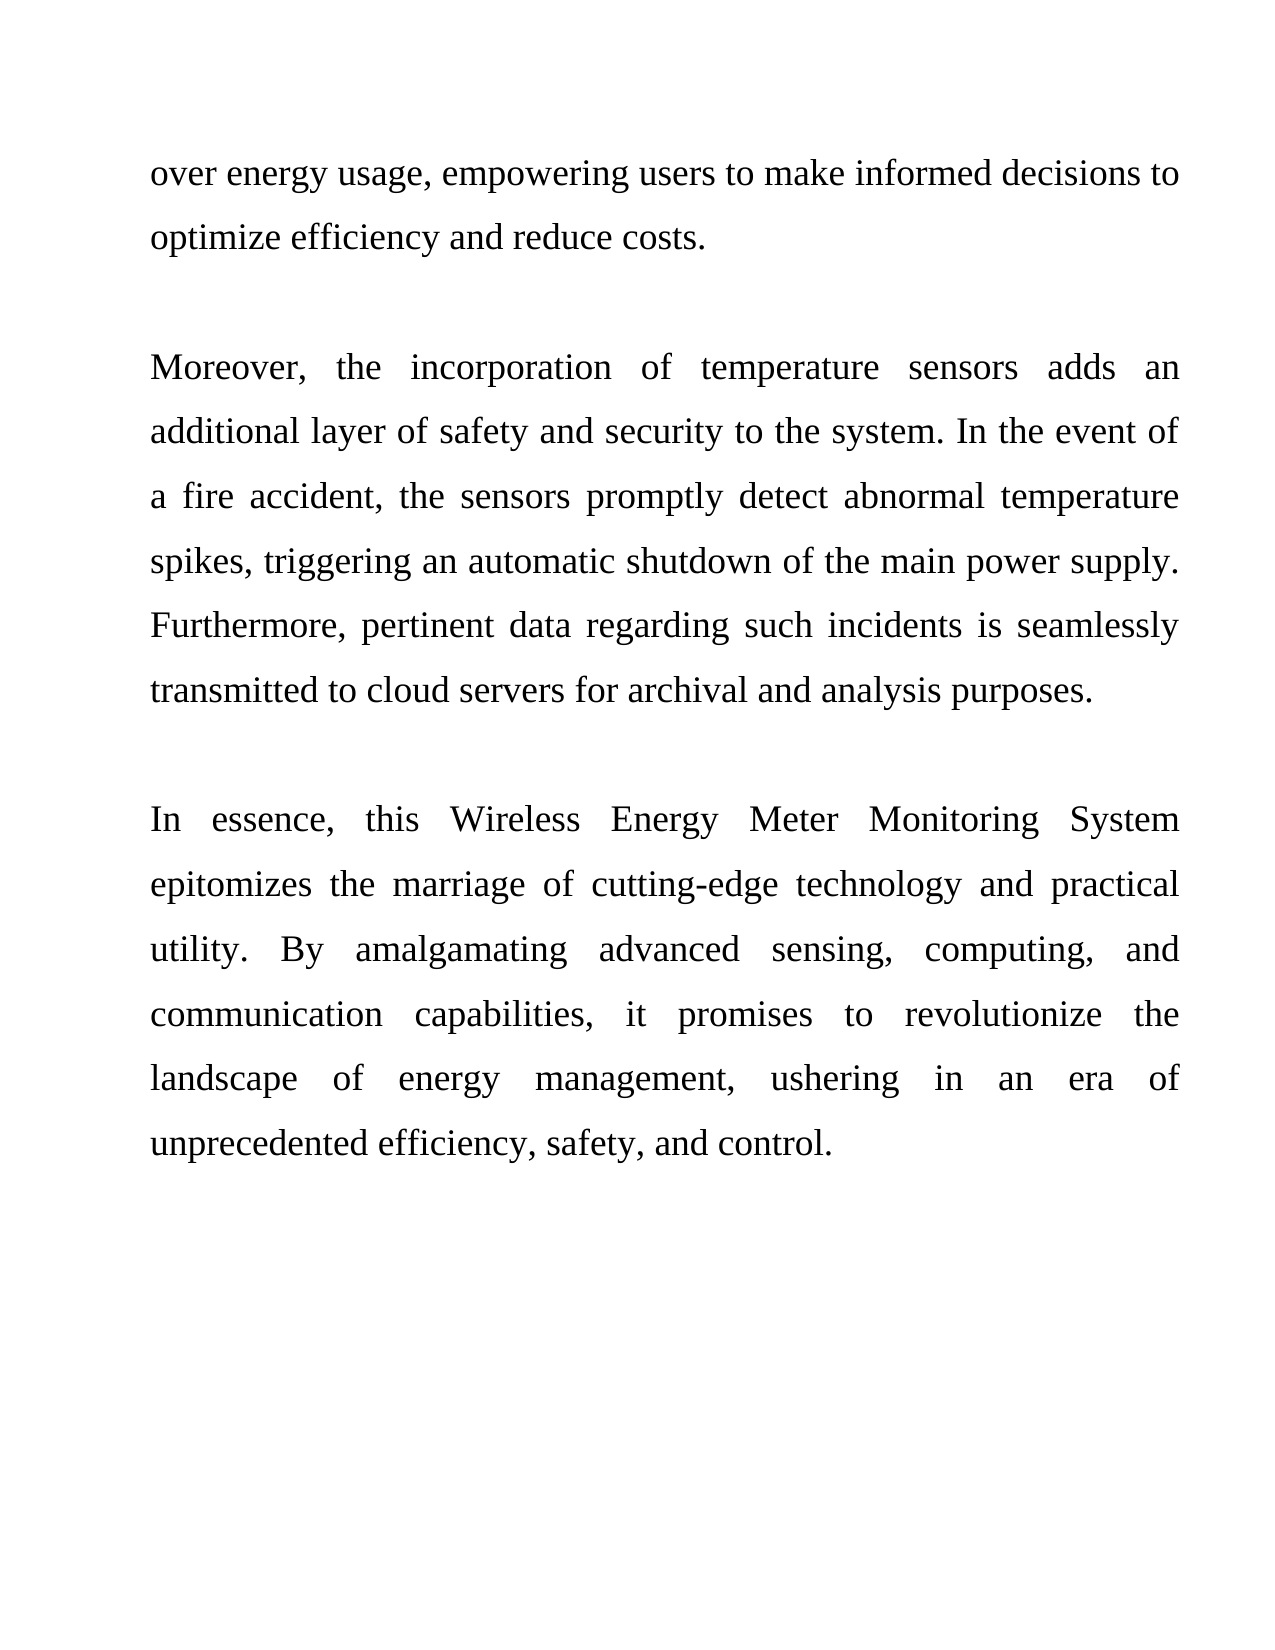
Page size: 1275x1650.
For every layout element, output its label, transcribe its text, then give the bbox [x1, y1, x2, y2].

text Moreover, the incorporation of temperature sensors adds an additional layer of safety and security to the system. In the event of a fire accident, the sensors promptly detect abnormal temperature spikes, triggering an automatic shutdown of the main power supply. Furthermore, pertinent data regarding such incidents is seamlessly transmitted to cloud servers for archival and analysis purposes. [150, 344, 1181, 711]
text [150, 150, 1181, 258]
text In essence, this Wireless Energy Meter Monitoring System epitomizes the marriage of cutting-edge technology and practical utility. By amalgamating advanced sensing, computing, and communication capabilities, it promises to revolutionize the landscape of energy management, ushering in an era of unprecedented efficiency, safety, and control. [150, 797, 1181, 1163]
